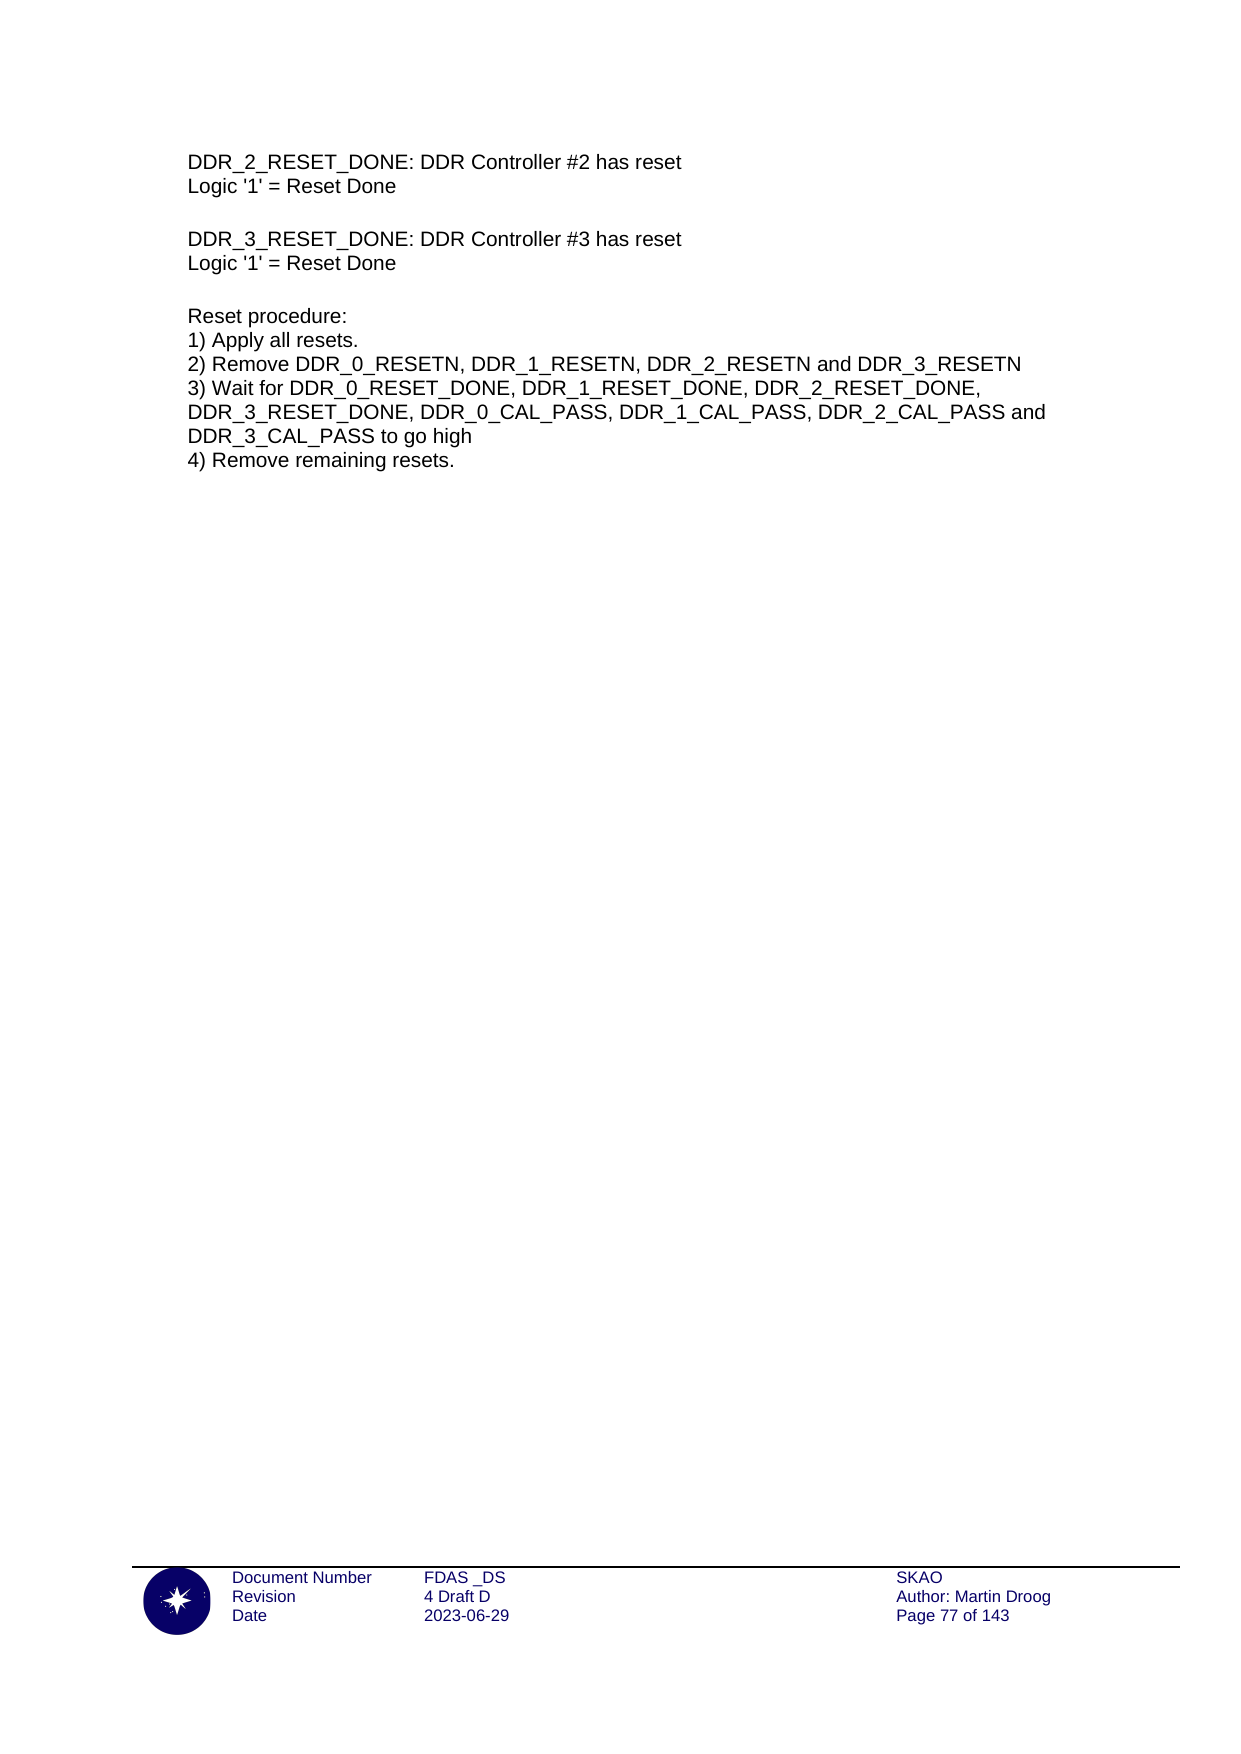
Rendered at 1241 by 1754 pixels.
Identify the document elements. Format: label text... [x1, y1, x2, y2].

text DDR_3_RESET_DONE: DDR Controller #3 has reset Logic '1' = Reset Done [187, 227, 1107, 275]
picture [143, 1567, 211, 1635]
text DDR_2_RESET_DONE: DDR Controller #2 has reset Logic '1' = Reset Done [187, 150, 1107, 198]
text Reset procedure: 1) Apply all resets. 2) Remove DDR_0_RESETN, DDR_1_RESETN, DDR_2_RESETN and DDR_3_RESETN 3) Wait for DDR_0_RESET_DONE, DDR_1_RESET_DONE, DDR_2_RESET_DONE, DDR_3_RESET_DONE, DDR_0_CAL_PASS, DDR_1_CAL_PASS, DDR_2_CAL_PASS and DDR_3_CAL_PASS to go high 4) Remove remaining resets. [187, 304, 1107, 472]
